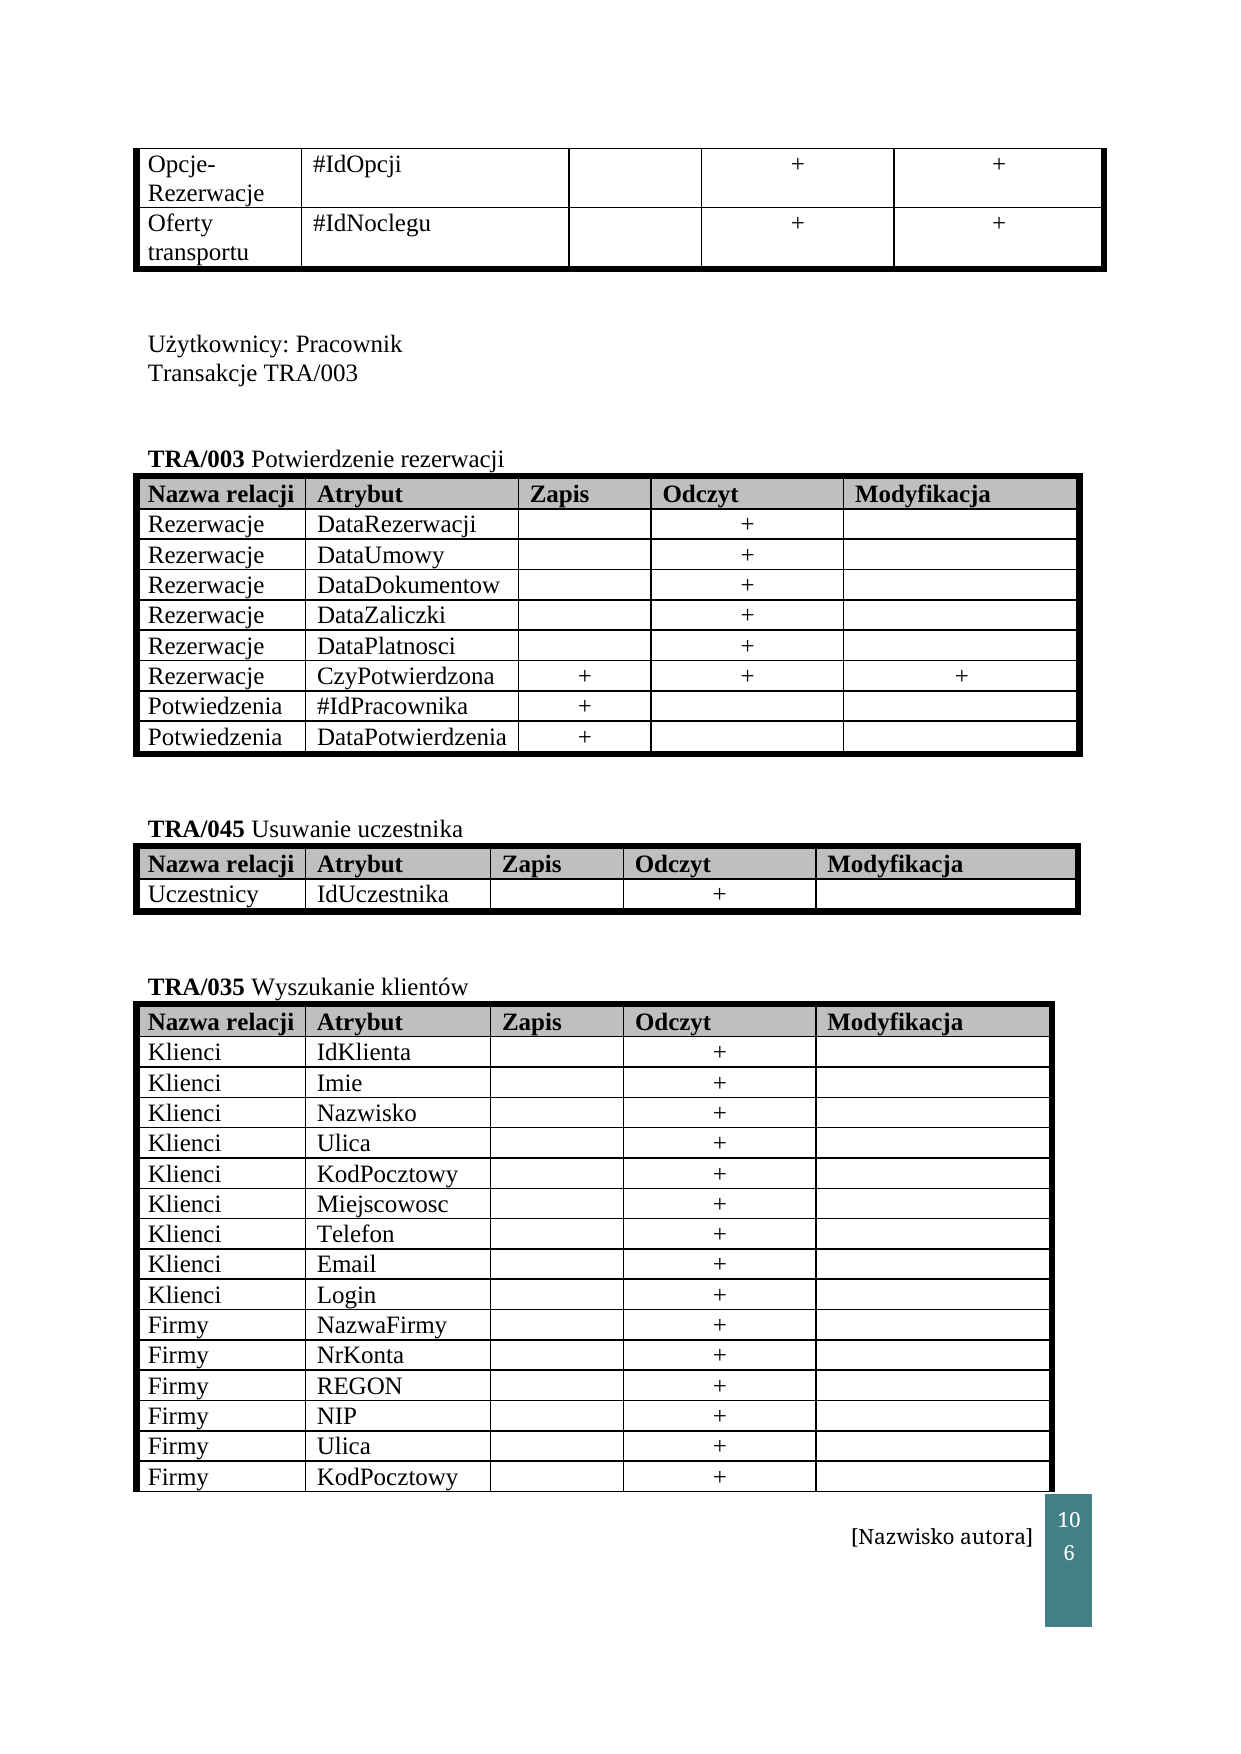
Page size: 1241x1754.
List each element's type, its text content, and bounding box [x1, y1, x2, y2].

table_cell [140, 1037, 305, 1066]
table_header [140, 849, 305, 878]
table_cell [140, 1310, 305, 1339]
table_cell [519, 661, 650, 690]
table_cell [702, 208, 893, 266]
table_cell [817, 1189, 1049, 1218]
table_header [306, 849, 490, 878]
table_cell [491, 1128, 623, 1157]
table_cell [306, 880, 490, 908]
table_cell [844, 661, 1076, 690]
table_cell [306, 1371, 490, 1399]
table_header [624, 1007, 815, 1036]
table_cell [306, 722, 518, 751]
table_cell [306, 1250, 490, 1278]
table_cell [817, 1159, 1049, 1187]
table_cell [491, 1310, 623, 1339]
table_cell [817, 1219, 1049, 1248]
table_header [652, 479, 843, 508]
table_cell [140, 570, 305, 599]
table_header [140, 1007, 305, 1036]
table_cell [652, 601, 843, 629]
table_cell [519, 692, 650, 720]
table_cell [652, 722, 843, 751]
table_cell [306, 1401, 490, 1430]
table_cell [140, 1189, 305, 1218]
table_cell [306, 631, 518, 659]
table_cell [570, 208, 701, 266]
text TRA/035 Wyszukanie klientów [148, 972, 1092, 1001]
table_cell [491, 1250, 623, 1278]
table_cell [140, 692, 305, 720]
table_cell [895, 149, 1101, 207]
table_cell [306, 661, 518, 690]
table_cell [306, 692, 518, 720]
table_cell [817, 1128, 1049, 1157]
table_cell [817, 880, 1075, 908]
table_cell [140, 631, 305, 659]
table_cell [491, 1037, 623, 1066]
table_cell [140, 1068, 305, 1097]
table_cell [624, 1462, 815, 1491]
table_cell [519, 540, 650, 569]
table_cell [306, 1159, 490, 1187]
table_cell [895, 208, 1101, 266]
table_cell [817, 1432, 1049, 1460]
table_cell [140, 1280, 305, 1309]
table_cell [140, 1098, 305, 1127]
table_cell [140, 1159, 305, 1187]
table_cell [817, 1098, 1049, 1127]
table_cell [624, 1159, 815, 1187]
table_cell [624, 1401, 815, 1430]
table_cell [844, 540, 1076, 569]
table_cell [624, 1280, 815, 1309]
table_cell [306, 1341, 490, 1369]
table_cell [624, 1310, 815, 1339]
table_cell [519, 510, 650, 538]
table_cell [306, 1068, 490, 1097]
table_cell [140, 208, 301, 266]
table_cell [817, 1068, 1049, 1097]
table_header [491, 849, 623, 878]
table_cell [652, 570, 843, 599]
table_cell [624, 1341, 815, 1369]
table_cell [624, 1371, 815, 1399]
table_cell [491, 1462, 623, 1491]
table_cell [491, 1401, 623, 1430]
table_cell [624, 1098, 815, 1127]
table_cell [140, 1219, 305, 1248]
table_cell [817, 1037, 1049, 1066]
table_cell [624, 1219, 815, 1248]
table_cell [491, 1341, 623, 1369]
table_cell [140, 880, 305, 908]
text TRA/003 Potwierdzenie rezerwacji [148, 444, 1092, 473]
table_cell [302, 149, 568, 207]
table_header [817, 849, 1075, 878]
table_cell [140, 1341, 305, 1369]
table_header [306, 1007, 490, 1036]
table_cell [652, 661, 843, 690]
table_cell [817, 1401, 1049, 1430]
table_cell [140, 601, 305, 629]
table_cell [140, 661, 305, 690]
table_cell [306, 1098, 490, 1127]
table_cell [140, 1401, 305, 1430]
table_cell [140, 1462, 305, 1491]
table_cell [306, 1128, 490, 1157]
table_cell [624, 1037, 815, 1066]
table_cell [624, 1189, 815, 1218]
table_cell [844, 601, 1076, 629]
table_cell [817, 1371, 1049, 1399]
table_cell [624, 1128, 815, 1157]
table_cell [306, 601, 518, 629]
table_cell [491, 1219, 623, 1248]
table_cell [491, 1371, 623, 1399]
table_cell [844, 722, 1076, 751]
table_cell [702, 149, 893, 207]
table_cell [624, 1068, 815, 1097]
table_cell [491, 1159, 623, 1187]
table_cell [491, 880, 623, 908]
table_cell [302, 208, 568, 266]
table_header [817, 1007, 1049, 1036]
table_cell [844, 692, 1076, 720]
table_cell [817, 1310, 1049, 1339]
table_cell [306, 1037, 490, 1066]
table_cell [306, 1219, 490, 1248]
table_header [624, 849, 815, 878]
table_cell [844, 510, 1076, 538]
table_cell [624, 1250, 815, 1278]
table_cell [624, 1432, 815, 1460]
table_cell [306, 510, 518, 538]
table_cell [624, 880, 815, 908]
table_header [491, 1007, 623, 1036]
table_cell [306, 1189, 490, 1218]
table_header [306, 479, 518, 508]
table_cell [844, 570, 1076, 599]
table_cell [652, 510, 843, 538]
text TRA/045 Usuwanie uczestnika [148, 814, 1092, 843]
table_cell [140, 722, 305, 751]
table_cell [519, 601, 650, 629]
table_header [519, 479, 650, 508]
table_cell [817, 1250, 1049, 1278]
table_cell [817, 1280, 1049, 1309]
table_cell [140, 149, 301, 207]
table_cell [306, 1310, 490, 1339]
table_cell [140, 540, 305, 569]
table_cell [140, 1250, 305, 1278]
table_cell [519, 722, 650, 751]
text Użytkownicy: Pracownik [148, 329, 1092, 358]
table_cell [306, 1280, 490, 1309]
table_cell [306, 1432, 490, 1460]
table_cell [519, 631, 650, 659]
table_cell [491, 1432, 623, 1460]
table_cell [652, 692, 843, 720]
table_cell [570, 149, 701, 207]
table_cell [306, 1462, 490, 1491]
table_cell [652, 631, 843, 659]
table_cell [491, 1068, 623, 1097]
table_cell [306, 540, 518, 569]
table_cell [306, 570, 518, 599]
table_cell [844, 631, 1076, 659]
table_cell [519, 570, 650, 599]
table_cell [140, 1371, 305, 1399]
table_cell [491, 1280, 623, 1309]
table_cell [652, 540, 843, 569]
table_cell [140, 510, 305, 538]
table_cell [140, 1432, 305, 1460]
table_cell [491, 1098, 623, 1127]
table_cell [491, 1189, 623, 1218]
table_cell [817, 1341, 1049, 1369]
text Transakcje TRA/003 [148, 358, 1092, 387]
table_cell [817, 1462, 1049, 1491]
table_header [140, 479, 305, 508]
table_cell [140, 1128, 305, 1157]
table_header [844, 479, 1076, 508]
